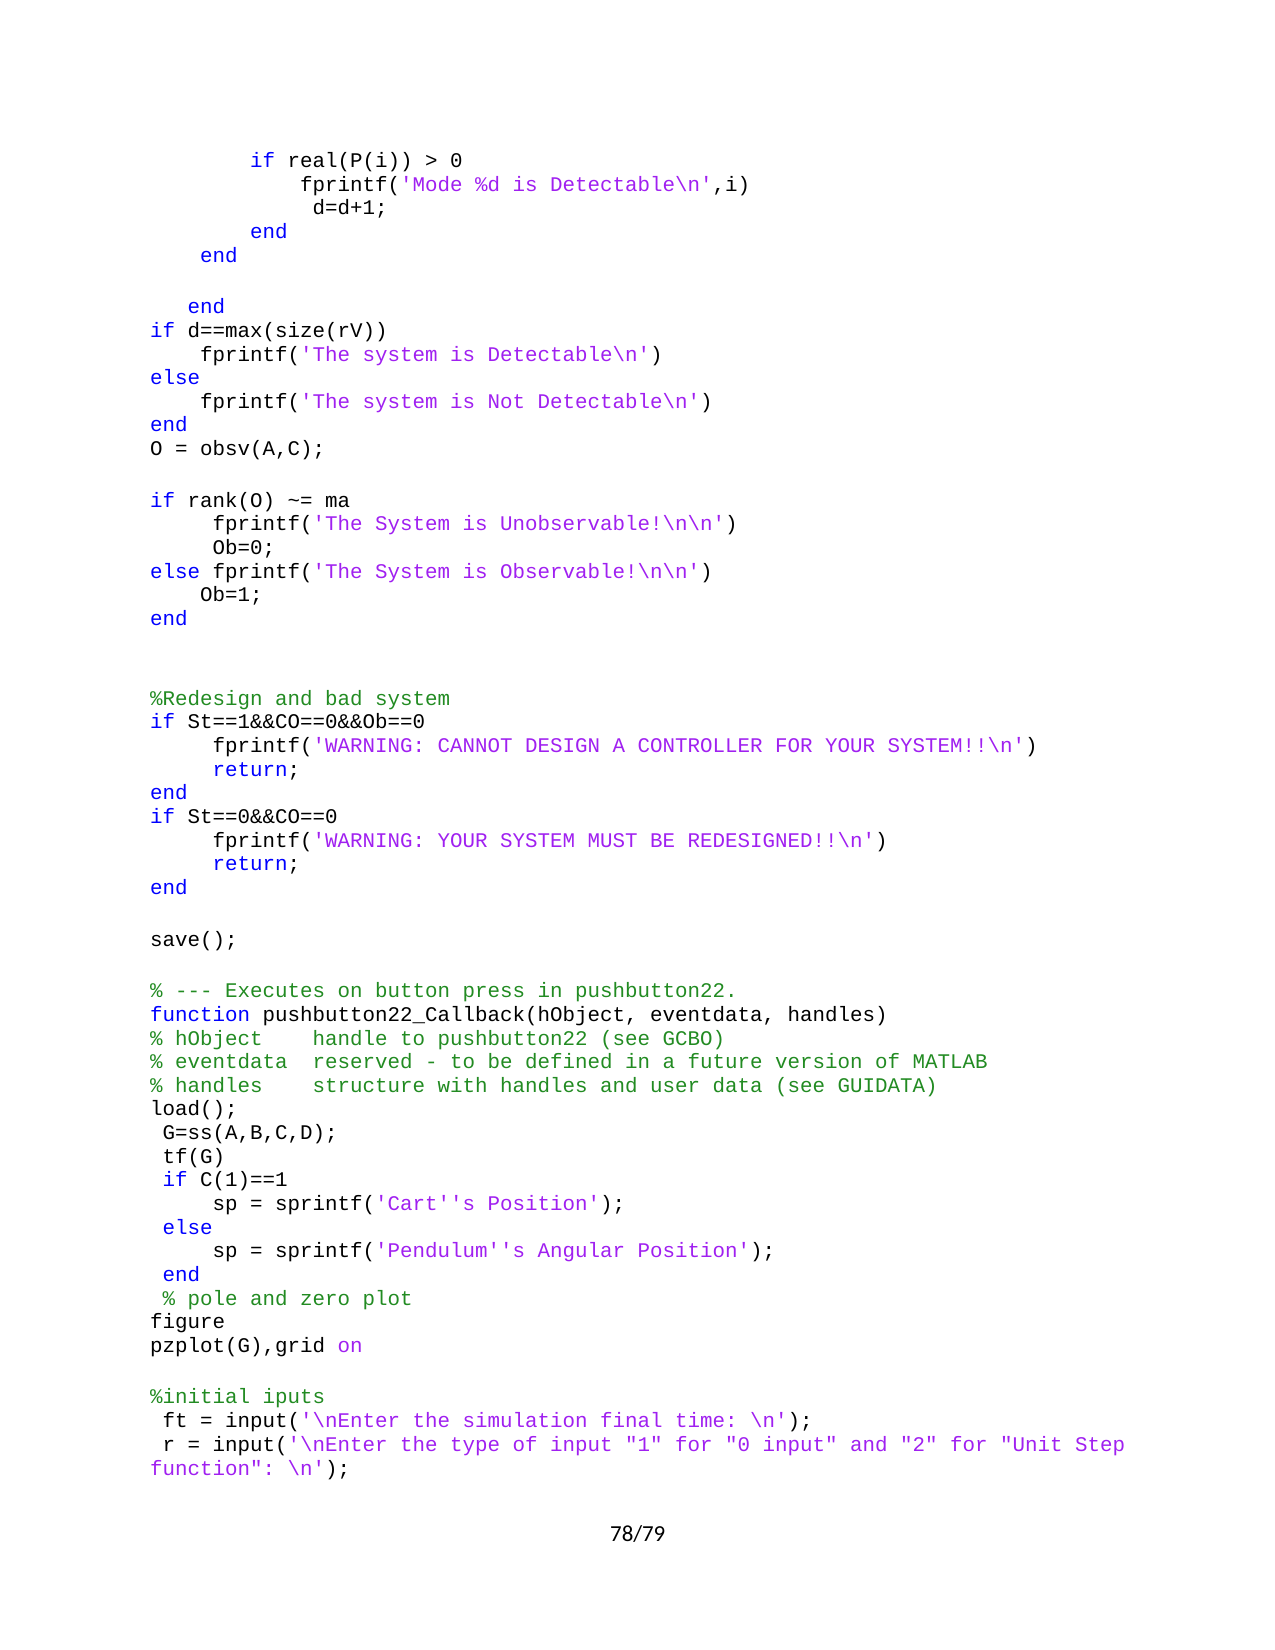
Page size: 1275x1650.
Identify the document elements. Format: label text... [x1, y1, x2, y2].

text tf(G) [150, 1146, 1125, 1169]
text % pole and zero plot [150, 1288, 1125, 1311]
text fprintf('Mode %d is Detectable\n',i) [150, 174, 1125, 197]
text Ob=1; [150, 584, 1125, 608]
text if rank(O) ~= ma [150, 490, 1125, 513]
text Ob=0; [150, 537, 1125, 561]
text fprintf('WARNING: YOUR SYSTEM MUST BE REDESIGNED!!\n') [150, 829, 1125, 853]
text else [150, 1217, 1125, 1240]
text end [150, 1264, 1125, 1288]
text end [150, 782, 1125, 806]
text end [150, 877, 1125, 901]
text sp = sprintf('Cart''s Position'); [150, 1193, 1125, 1217]
text O = obsv(A,C); [150, 438, 1125, 462]
text if real(P(i)) > 0 [150, 150, 1125, 174]
text end [150, 296, 1125, 320]
text if d==max(size(rV)) [150, 320, 1125, 343]
text save(); [150, 928, 1125, 952]
text figure [150, 1311, 1125, 1335]
text else [150, 367, 1125, 391]
text if C(1)==1 [150, 1169, 1125, 1193]
text end [150, 244, 1125, 268]
text % --- Executes on button press in pushbutton22. [150, 980, 1125, 1004]
text % handles structure with handles and user data (see GUIDATA) [150, 1075, 1125, 1098]
text ft = input('\nEnter the simulation final time: \n'); [150, 1410, 1125, 1434]
text return; [150, 853, 1125, 877]
text end [150, 608, 1125, 632]
text fprintf('The System is Unobservable!\n\n') [150, 513, 1125, 537]
text pzplot(G),grid on [150, 1335, 1125, 1358]
text fprintf('The system is Not Detectable\n') [150, 391, 1125, 414]
text return; [150, 759, 1125, 782]
text function pushbutton22_Callback(hObject, eventdata, handles) [150, 1004, 1125, 1027]
text else fprintf('The System is Observable!\n\n') [150, 561, 1125, 584]
text end [150, 414, 1125, 438]
text sp = sprintf('Pendulum''s Angular Position'); [150, 1240, 1125, 1264]
text if St==1&&CO==0&&Ob==0 [150, 711, 1125, 735]
text r = input('\nEnter the type of input "1" for "0 input" and "2" for "Unit Step function": \n'); [150, 1434, 1125, 1481]
text load(); [150, 1098, 1125, 1122]
text if St==0&&CO==0 [150, 806, 1125, 829]
text fprintf('The system is Detectable\n') [150, 343, 1125, 367]
text % eventdata reserved - to be defined in a future version of MATLAB [150, 1051, 1125, 1075]
text end [150, 221, 1125, 244]
text %Redesign and bad system [150, 688, 1125, 711]
text d=d+1; [150, 197, 1125, 221]
text fprintf('WARNING: CANNOT DESIGN A CONTROLLER FOR YOUR SYSTEM!!\n') [150, 735, 1125, 759]
text G=ss(A,B,C,D); [150, 1122, 1125, 1146]
text %initial iputs [150, 1387, 1125, 1410]
text % hObject handle to pushbutton22 (see GCBO) [150, 1027, 1125, 1051]
